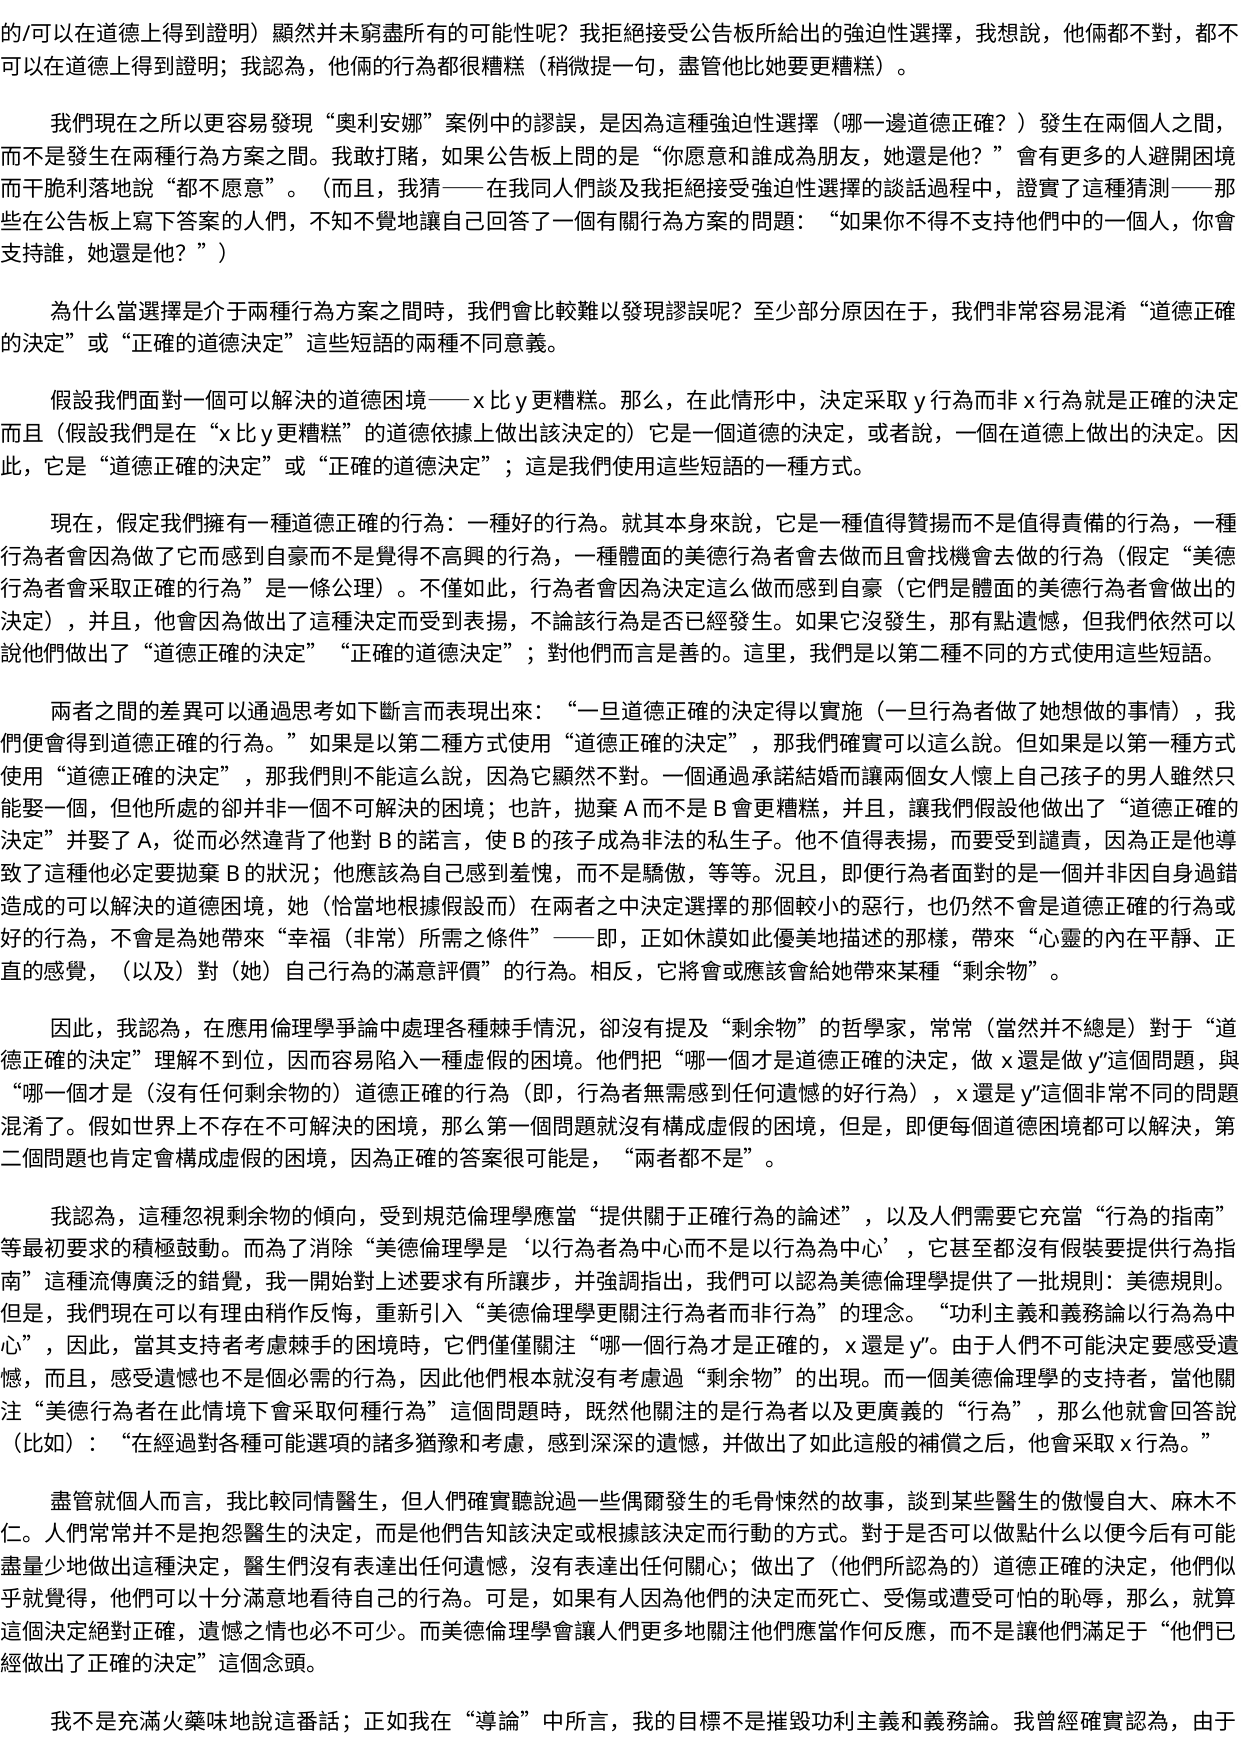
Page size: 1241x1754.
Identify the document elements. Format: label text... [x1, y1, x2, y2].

text 盡管就個人而言，我比較同情醫生，但人們確實聽說過一些偶爾發生的毛骨悚然的故事，談到某些醫生的傲慢自大、麻木不仁。人們常常并不是抱怨醫生的決定，而是他們告知該決定或根據該決定而行動的方式。對于是否可以做點什么以便今后有可能盡量少地做出這種決定，醫生們沒有表達出任何遺憾，沒有表達出任何關心；做出了（他們所認為的）道德正確的決定，他們似乎就覺得，他們可以十分滿意地看待自己的行為。可是，如果有人因為他們的決定而死亡、受傷或遭受可怕的恥辱，那么，就算這個決定絕對正確，遺憾之情也必不可少。而美德倫理學會讓人們更多地關注他們應當作何反應，而不是讓他們滿足于“他們已經做出了正確的決定”這個念頭。 [0, 1483, 1240, 1678]
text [0, 16, 1240, 81]
text 現在，假定我們擁有一種道德正確的行為：一種好的行為。就其本身來說，它是一種值得贊揚而不是值得責備的行為，一種行為者會因為做了它而感到自豪而不是覺得不高興的行為，一種體面的美德行為者會去做而且會找機會去做的行為（假定“美德行為者會采取正確的行為”是一條公理）。不僅如此，行為者會因為決定這么做而感到自豪（它們是體面的美德行為者會做出的決定），并且，他會因為做出了這種決定而受到表揚，不論該行為是否已經發生。如果它沒發生，那有點遺憾，但我們依然可以說他們做出了“道德正確的決定”“正確的道德決定”；對他們而言是善的。這里，我們是以第二種不同的方式使用這些短語。 [0, 506, 1240, 668]
text 假設我們面對一個可以解決的道德困境——x比y更糟糕。那么，在此情形中，決定采取y行為而非x行為就是正確的決定。而且（假設我們是在“x比y更糟糕”的道德依據上做出該決定的）它是一個道德的決定，或者說，一個在道德上做出的決定。因此，它是“道德正確的決定”或“正確的道德決定”；這是我們使用這些短語的一種方式。 [0, 383, 1240, 481]
text 我們現在之所以更容易發現“奧利安娜”案例中的謬誤，是因為這種強迫性選擇（哪一邊道德正確？）發生在兩個人之間，而不是發生在兩種行為方案之間。我敢打賭，如果公告板上問的是“你愿意和誰成為朋友，她還是他？”會有更多的人避開困境而干脆利落地說“都不愿意”。（而且，我猜——在我同人們談及我拒絕接受強迫性選擇的談話過程中，證實了這種猜測——那些在公告板上寫下答案的人們，不知不覺地讓自己回答了一個有關行為方案的問題：“如果你不得不支持他們中的一個人，你會支持誰，她還是他？”） [0, 106, 1240, 268]
text 為什么當選擇是介于兩種行為方案之間時，我們會比較難以發現謬誤呢？至少部分原因在于，我們非常容易混淆“道德正確的決定”或“正確的道德決定”這些短語的兩種不同意義。 [0, 293, 1240, 358]
text 我認為，這種忽視剩余物的傾向，受到規范倫理學應當“提供關于正確行為的論述”，以及人們需要它充當“行為的指南”等最初要求的積極鼓動。而為了消除“美德倫理學是‘以行為者為中心而不是以行為為中心’，它甚至都沒有假裝要提供行為指南”這種流傳廣泛的錯覺，我一開始對上述要求有所讓步，并強調指出，我們可以認為美德倫理學提供了一批規則：美德規則。但是，我們現在可以有理由稍作反悔，重新引入“美德倫理學更關注行為者而非行為”的理念。“功利主義和義務論以行為為中心”，因此，當其支持者考慮棘手的困境時，它們僅僅關注“哪一個行為才是正確的，x還是y”。由于人們不可能決定要感受遺憾，而且，感受遺憾也不是個必需的行為，因此他們根本就沒有考慮過“剩余物”的出現。而一個美德倫理學的支持者，當他關注“美德行為者在此情境下會采取何種行為”這個問題時，既然他關注的是行為者以及更廣義的“行為”，那么他就會回答說（比如）：“在經過對各種可能選項的諸多猶豫和考慮，感到深深的遺憾，并做出了如此這般的補償之后，他會采取x行為。” [0, 1198, 1240, 1458]
text 因此，我認為，在應用倫理學爭論中處理各種棘手情況，卻沒有提及“剩余物”的哲學家，常常（當然并不總是）對于“道德正確的決定”理解不到位，因而容易陷入一種虛假的困境。他們把“哪一個才是道德正確的決定，做x還是做y”這個問題，與“哪一個才是（沒有任何剩余物的）道德正確的行為（即，行為者無需感到任何遺憾的好行為），x還是y”這個非常不同的問題混淆了。假如世界上不存在不可解決的困境，那么第一個問題就沒有構成虛假的困境，但是，即便每個道德困境都可以解決，第二個問題也肯定會構成虛假的困境，因為正確的答案很可能是，“兩者都不是”。 [0, 1011, 1240, 1173]
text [0, 1703, 1240, 1736]
text 兩者之間的差異可以通過思考如下斷言而表現出來：“一旦道德正確的決定得以實施（一旦行為者做了她想做的事情），我們便會得到道德正確的行為。”如果是以第二種方式使用“道德正確的決定”，那我們確實可以這么說。但如果是以第一種方式使用“道德正確的決定”，那我們則不能這么說，因為它顯然不對。一個通過承諾結婚而讓兩個女人懷上自己孩子的男人雖然只能娶一個，但他所處的卻并非一個不可解決的困境；也許，拋棄A而不是B會更糟糕，并且，讓我們假設他做出了“道德正確的決定”并娶了A，從而必然違背了他對B的諾言，使B的孩子成為非法的私生子。他不值得表揚，而要受到譴責，因為正是他導致了這種他必定要拋棄B的狀況；他應該為自己感到羞愧，而不是驕傲，等等。況且，即便行為者面對的是一個并非因自身過錯造成的可以解決的道德困境，她（恰當地根據假設而）在兩者之中決定選擇的那個較小的惡行，也仍然不會是道德正確的行為或好的行為，不會是為她帶來“幸福（非常）所需之條件”——即，正如休謨如此優美地描述的那樣，帶來“心靈的內在平靜、正直的感覺，（以及）對（她）自己行為的滿意評價”的行為。相反，它將會或應該會給她帶來某種“剩余物”。 [0, 693, 1240, 986]
